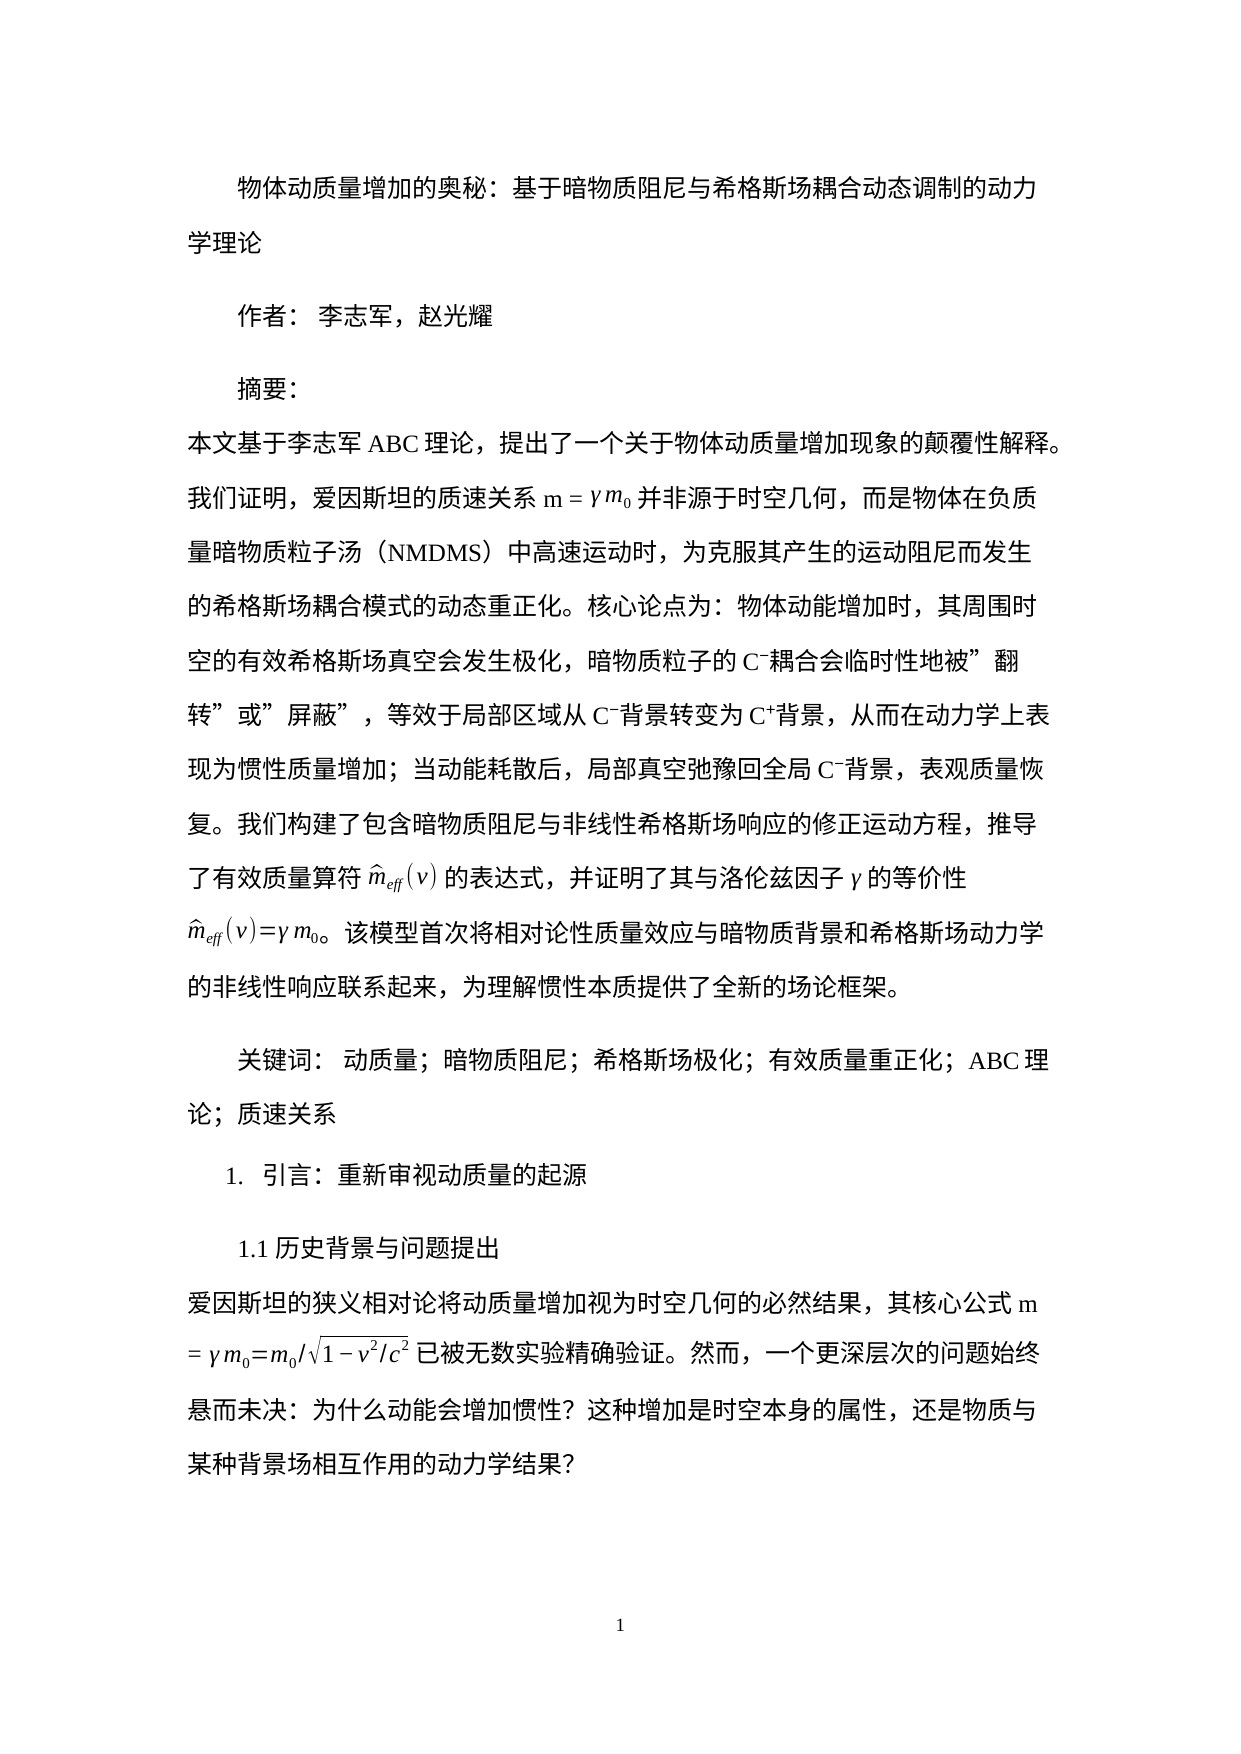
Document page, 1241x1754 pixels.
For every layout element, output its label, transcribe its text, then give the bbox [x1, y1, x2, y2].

text 摘要： 本文基于李志军ABC理论，提出了一个关于物体动质量增加现象的颠覆性解释。我们证明，爱因斯坦的质速关系 m = 并非源于时空几何，而是物体在负质量暗物质粒子汤（NMDMS）中高速运动时，为克服其产生的运动阻尼而发生的希格斯场耦合模式的动态重正化。核心论点为：物体动能增加时，其周围时空的有效希格斯场真空会发生极化，暗物质粒子的C⁻耦合会临时性地被”翻转”或”屏蔽”，等效于局部区域从C⁻背景转变为C⁺背景，从而在动力学上表现为惯性质量增加；当动能耗散后，局部真空弛豫回全局C⁻背景，表观质量恢复。我们构建了包含暗物质阻尼与非线性希格斯场响应的修正运动方程，推导了有效质量算符 的表达式，并证明了其与洛伦兹因子 的等价性 。该模型首次将相对论性质量效应与暗物质背景和希格斯场动力学的非线性响应联系起来，为理解惯性本质提供了全新的场论框架。 [187, 369, 1053, 1004]
text 1.1 历史背景与问题提出 爱因斯坦的狭义相对论将动质量增加视为时空几何的必然结果，其核心公式 m = 已被无数实验精确验证。然而，一个更深层次的问题始终悬而未决：为什么动能会增加惯性？这种增加是时空本身的属性，还是物质与某种背景场相互作用的动力学结果？ [187, 1229, 1053, 1481]
text 作者： 李志军，赵光耀 [187, 296, 1053, 332]
list 引言：重新审视动质量的起源 [225, 1156, 1053, 1192]
text 物体动质量增加的奥秘：基于暗物质阻尼与希格斯场耦合动态调制的动力学理论 [187, 169, 1053, 259]
text 关键词： 动质量；暗物质阻尼；希格斯场极化；有效质量重正化；ABC理论；质速关系 [187, 1041, 1053, 1131]
